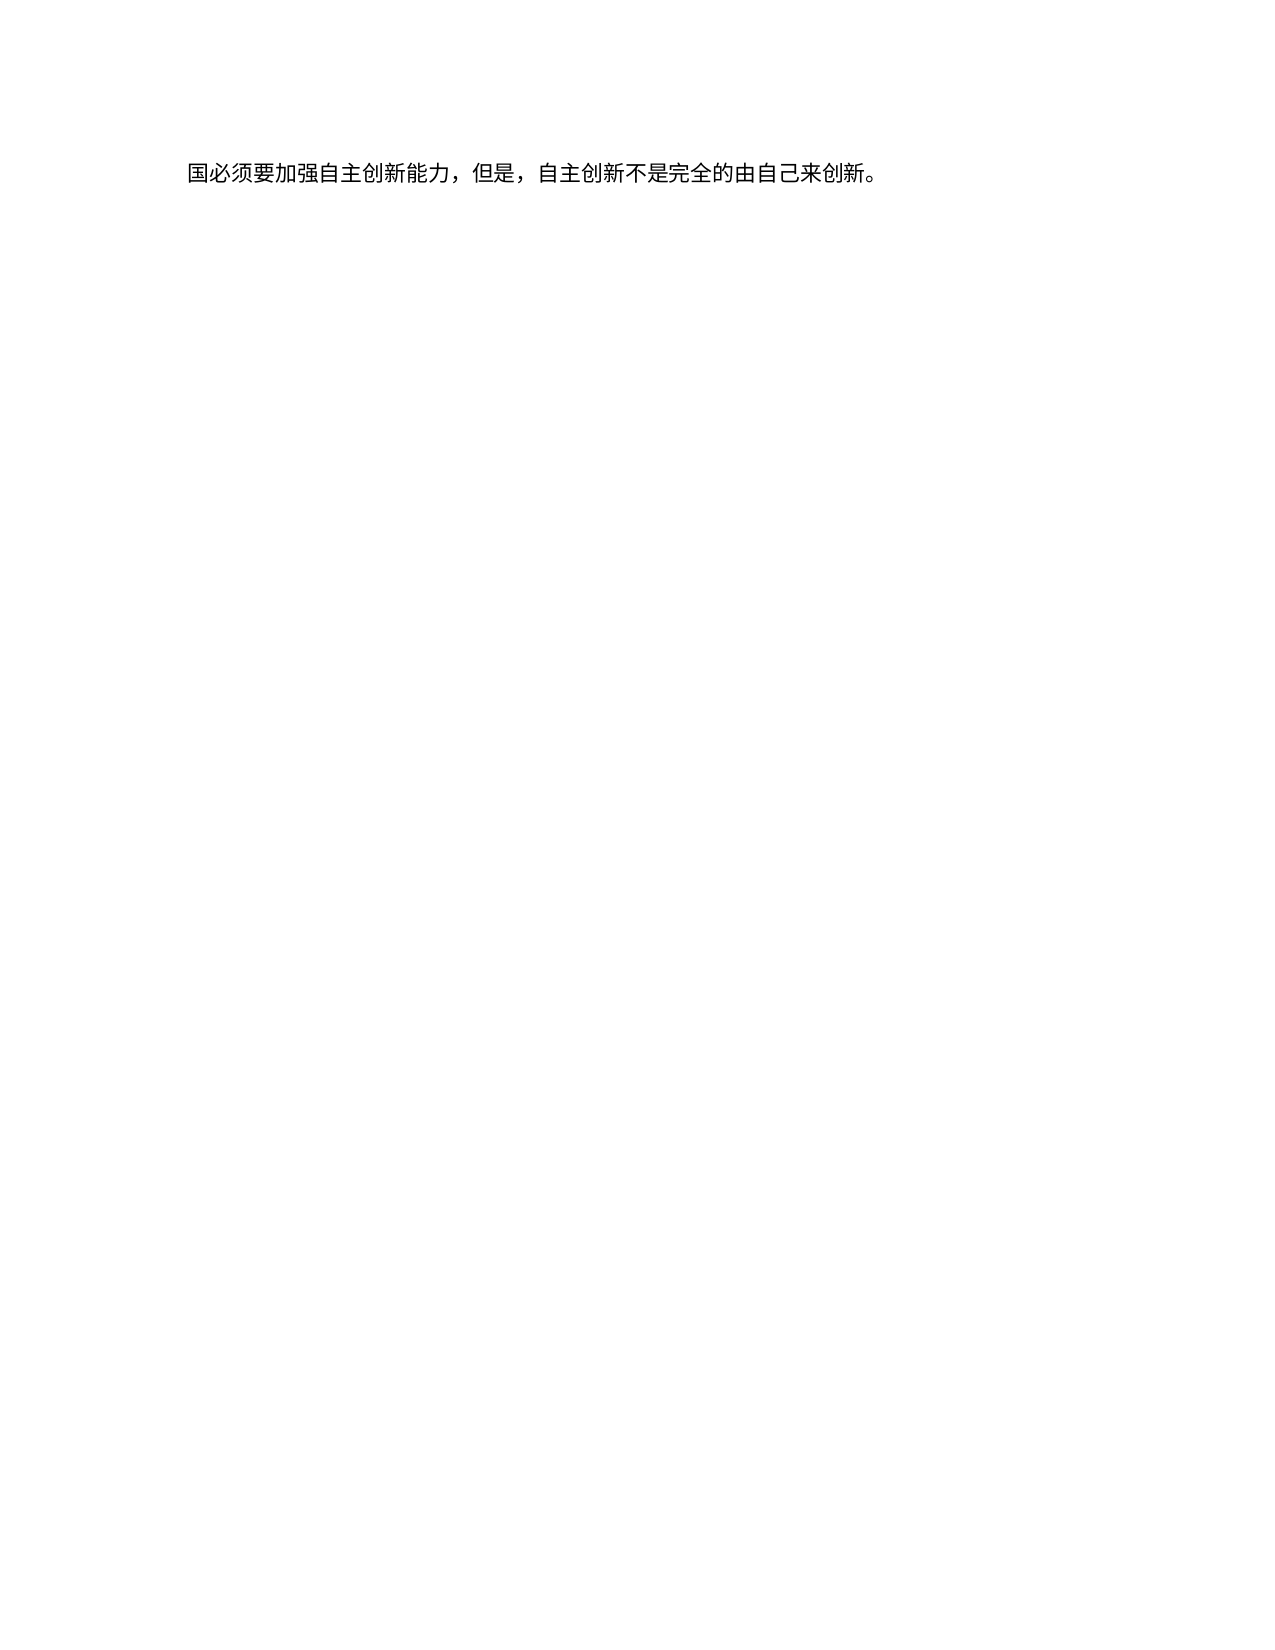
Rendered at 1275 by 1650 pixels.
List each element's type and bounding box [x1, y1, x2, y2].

text [187, 156, 1086, 188]
